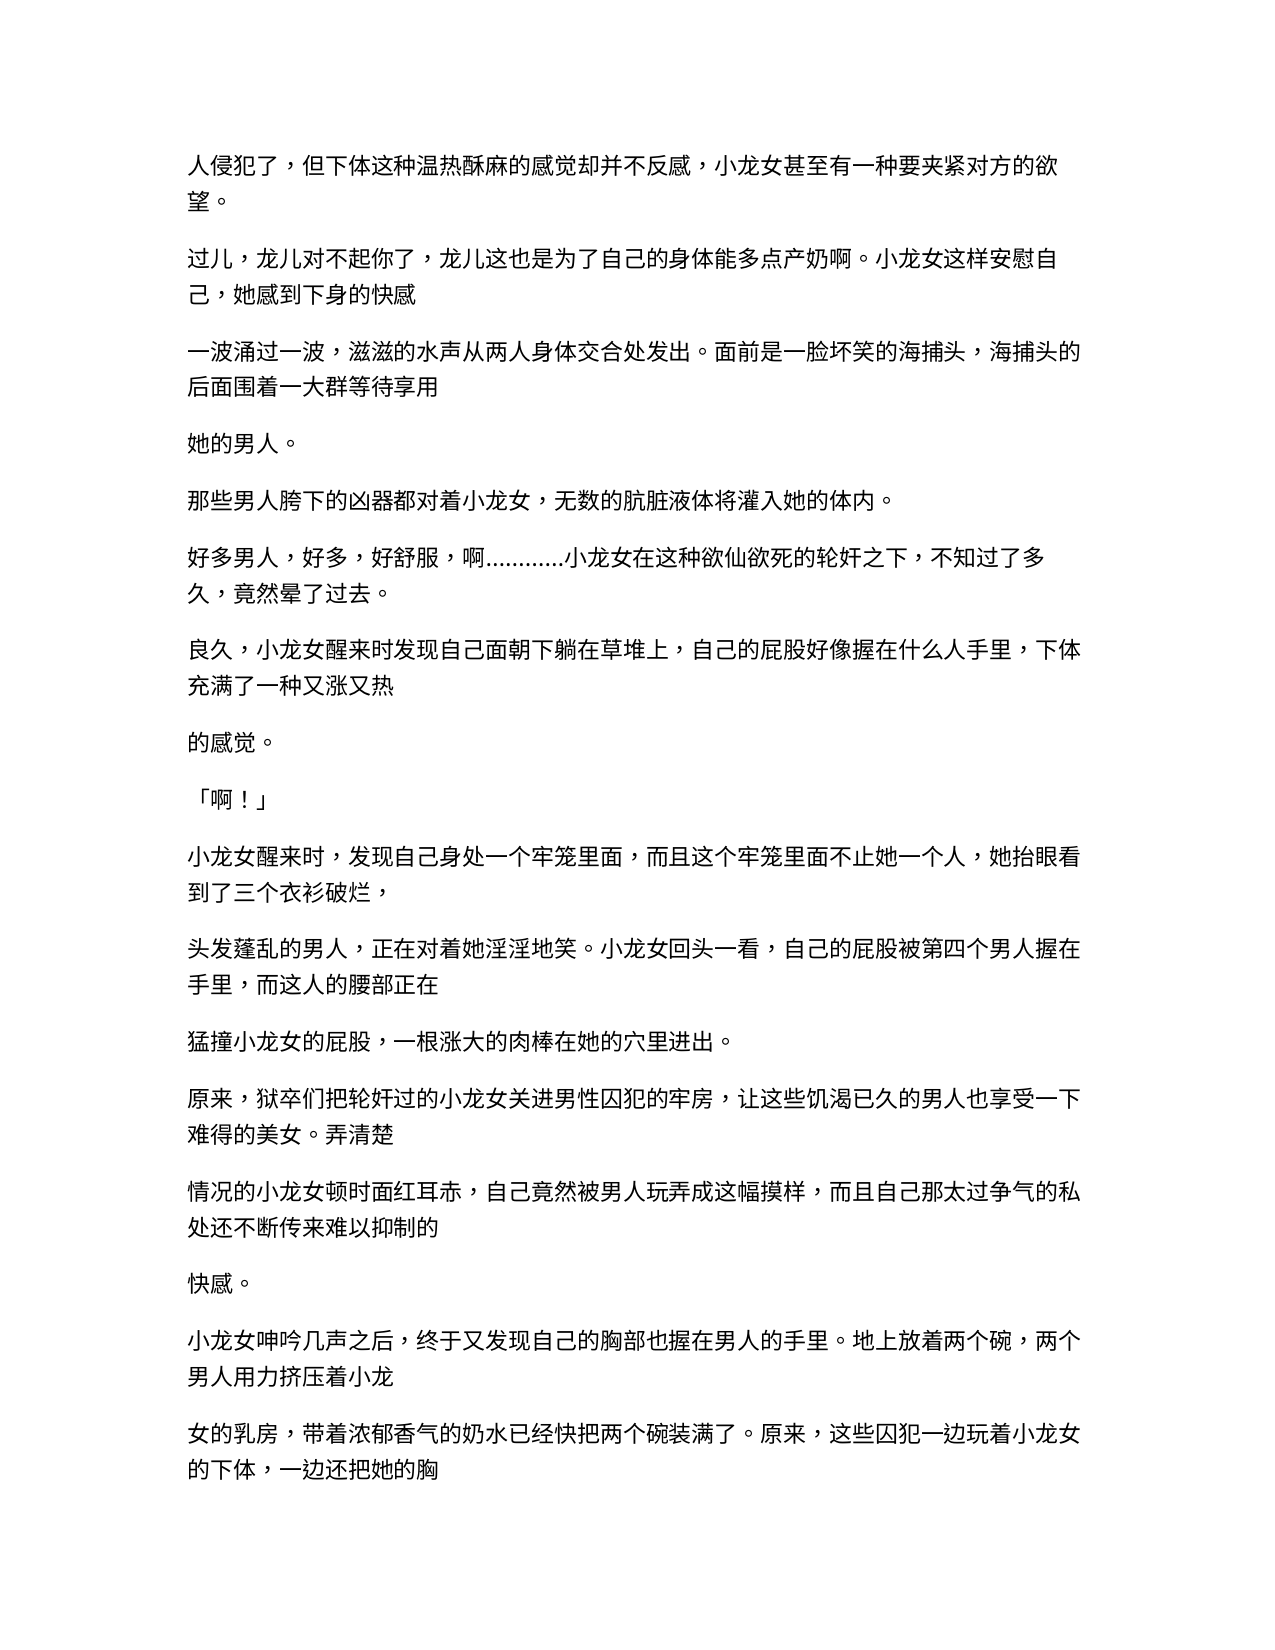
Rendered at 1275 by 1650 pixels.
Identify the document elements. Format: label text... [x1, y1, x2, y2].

text 过儿，龙儿对不起你了，龙儿这也是为了自己的身体能多点产奶啊。小龙女这样安慰自己，她感到下身的快感 [187, 243, 1087, 310]
text 那些男人胯下的凶器都对着小龙女，无数的肮脏液体将灌入她的体内。 [187, 485, 1087, 516]
text 头发蓬乱的男人，正在对着她淫淫地笑。小龙女回头一看，自己的屁股被第四个男人握在手里，而这人的腰部正在 [187, 933, 1087, 1001]
text 良久，小龙女醒来时发现自己面朝下躺在草堆上，自己的屁股好像握在什么人手里，下体充满了一种又涨又热 [187, 634, 1087, 702]
text 的感觉。 [187, 727, 1087, 758]
text 情况的小龙女顿时面红耳赤，自己竟然被男人玩弄成这幅摸样，而且自己那太过争气的私处还不断传来难以抑制的 [187, 1176, 1087, 1243]
text 一波涌过一波，滋滋的水声从两人身体交合处发出。面前是一脸坏笑的海捕头，海捕头的后面围着一大群等待享用 [187, 335, 1087, 403]
text 小龙女呻吟几声之后，终于又发现自己的胸部也握在男人的手里。地上放着两个碗，两个男人用力挤压着小龙 [187, 1325, 1087, 1392]
text 好多男人，好多，好舒服，啊…………小龙女在这种欲仙欲死的轮奸之下，不知过了多久，竟然晕了过去。 [187, 542, 1087, 609]
text 女的乳房，带着浓郁香气的奶水已经快把两个碗装满了。原来，这些囚犯一边玩着小龙女的下体，一边还把她的胸 [187, 1418, 1087, 1485]
text 她的男人。 [187, 428, 1087, 459]
text 人侵犯了，但下体这种温热酥麻的感觉却并不反感，小龙女甚至有一种要夹紧对方的欲望。 [187, 150, 1087, 217]
text 快感。 [187, 1268, 1087, 1299]
text 「啊！」 [187, 784, 1087, 815]
text 原来，狱卒们把轮奸过的小龙女关进男性囚犯的牢房，让这些饥渴已久的男人也享受一下难得的美女。弄清楚 [187, 1083, 1087, 1150]
text 小龙女醒来时，发现自己身处一个牢笼里面，而且这个牢笼里面不止她一个人，她抬眼看到了三个衣衫破烂， [187, 841, 1087, 908]
text 猛撞小龙女的屁股，一根涨大的肉棒在她的穴里进出。 [187, 1026, 1087, 1057]
